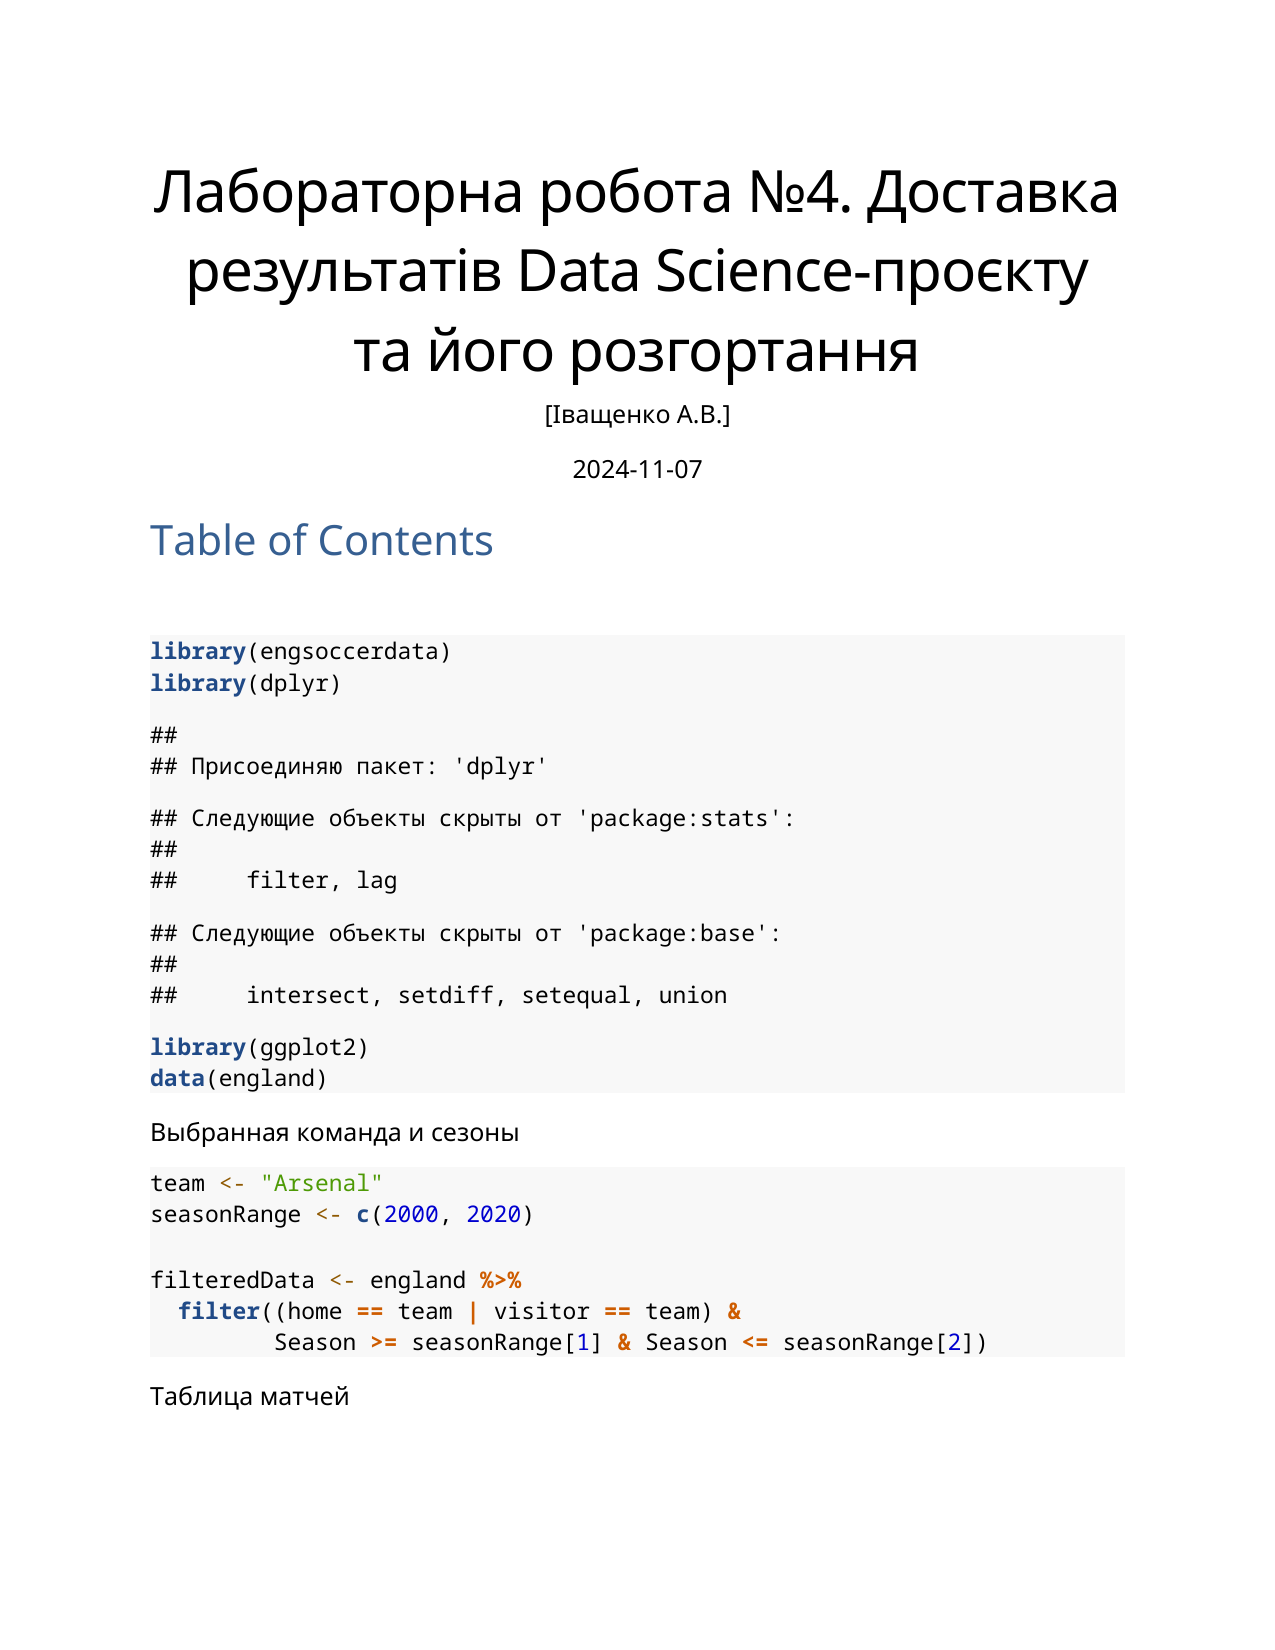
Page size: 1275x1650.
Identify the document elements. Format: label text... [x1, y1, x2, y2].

text 2024-11-07 [150, 452, 1125, 486]
text team <- "Arsenal" seasonRange <- c(2000, 2020) filteredData <- england %>% filter((home == team | visitor == team) & Season >= seasonRange[1] & Season <= seasonRange[2]) [150, 1167, 1125, 1357]
title Лабораторна робота №4. Доставка результатів Data Science-проєкту та його розгортання [150, 150, 1125, 388]
text ## Следующие объекты скрыты от 'package:stats': ## ## filter, lag [150, 802, 1125, 896]
text Таблица матчей [150, 1378, 1125, 1412]
text Выбранная команда и сезоны [150, 1114, 1125, 1148]
text library(ggplot2) data(england) [329, 1031, 1125, 1093]
text ## ## Присоединяю пакет: 'dplyr' [150, 718, 1125, 781]
text [Іващенко А.В.] [150, 397, 1125, 431]
text library(engsoccerdata) library(dplyr) [342, 635, 1125, 698]
text ## Следующие объекты скрыты от 'package:base': ## ## intersect, setdiff, setequal, union [150, 916, 1125, 1010]
